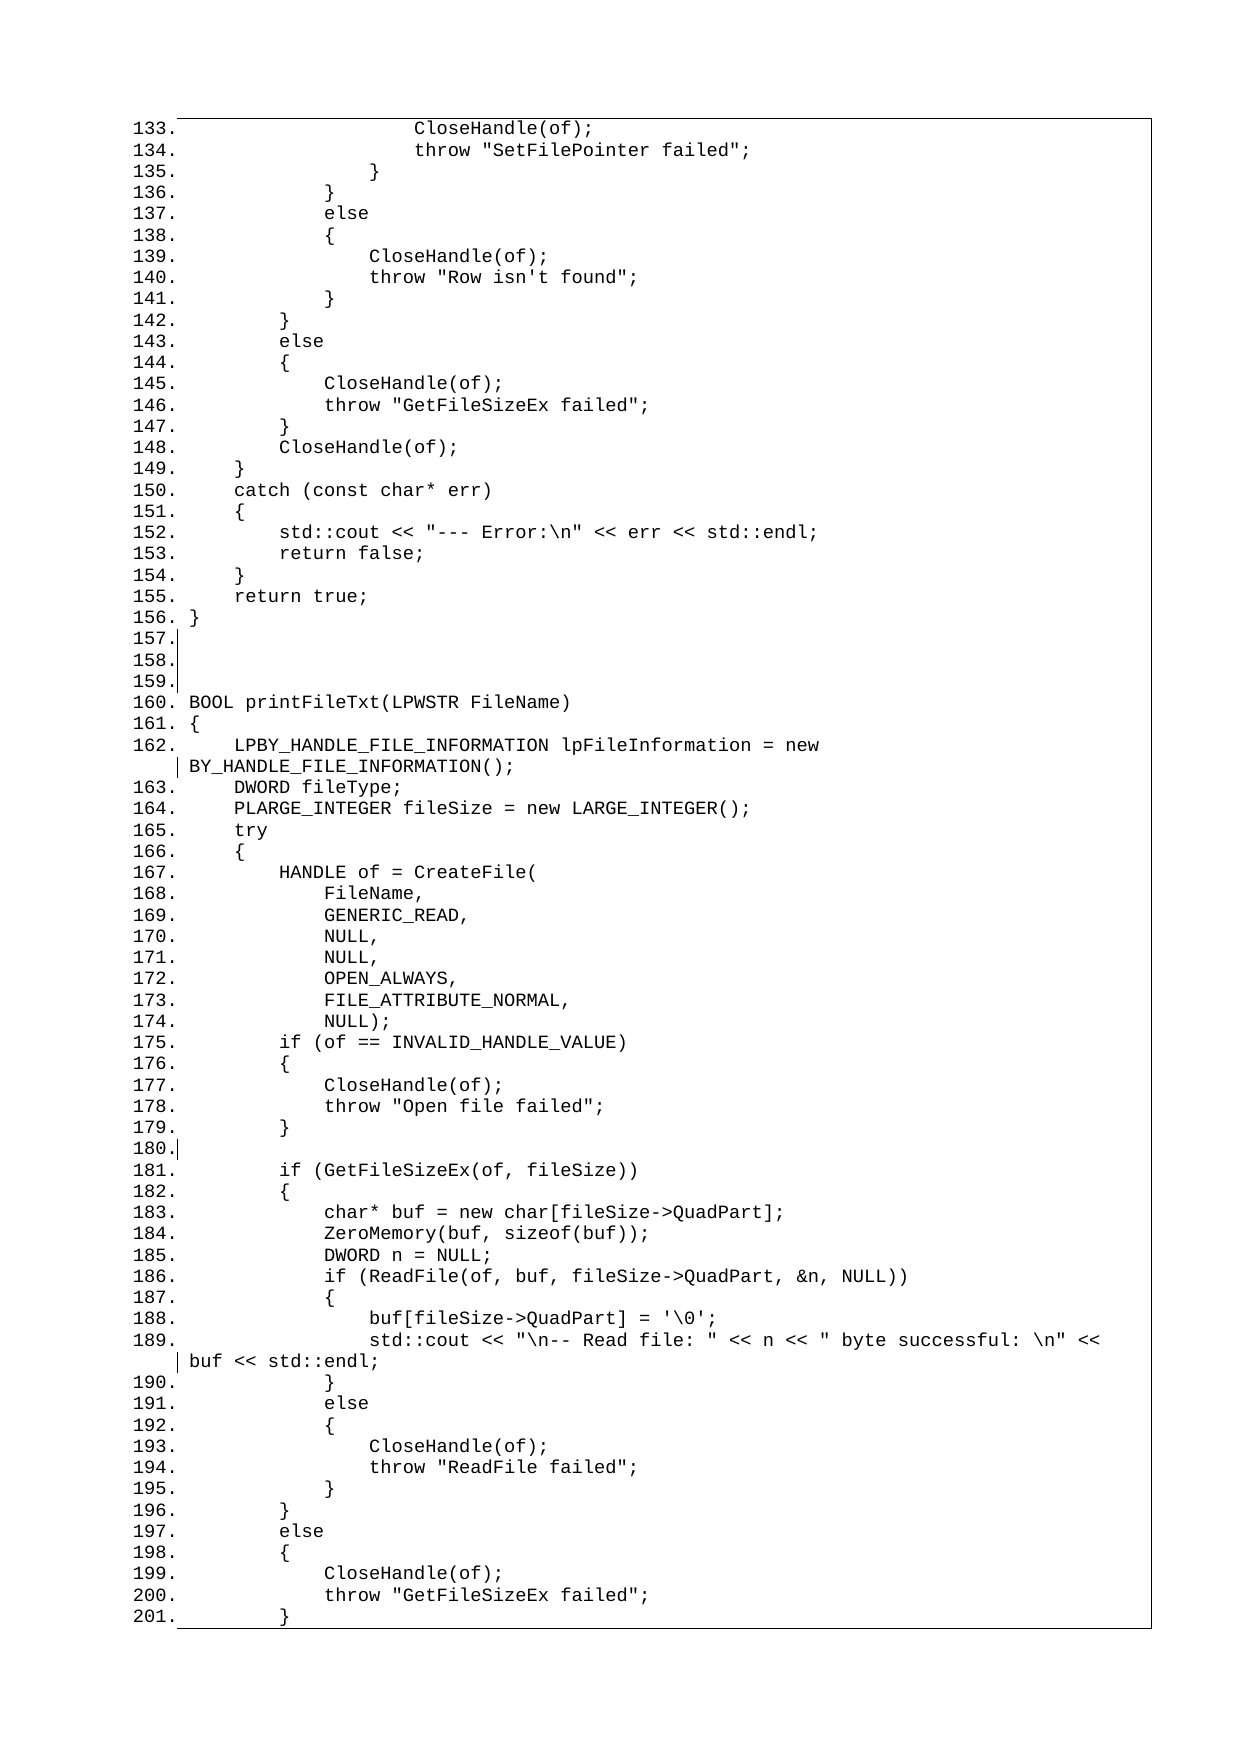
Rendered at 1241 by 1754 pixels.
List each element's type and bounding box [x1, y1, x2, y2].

table_header [178, 119, 1151, 1628]
